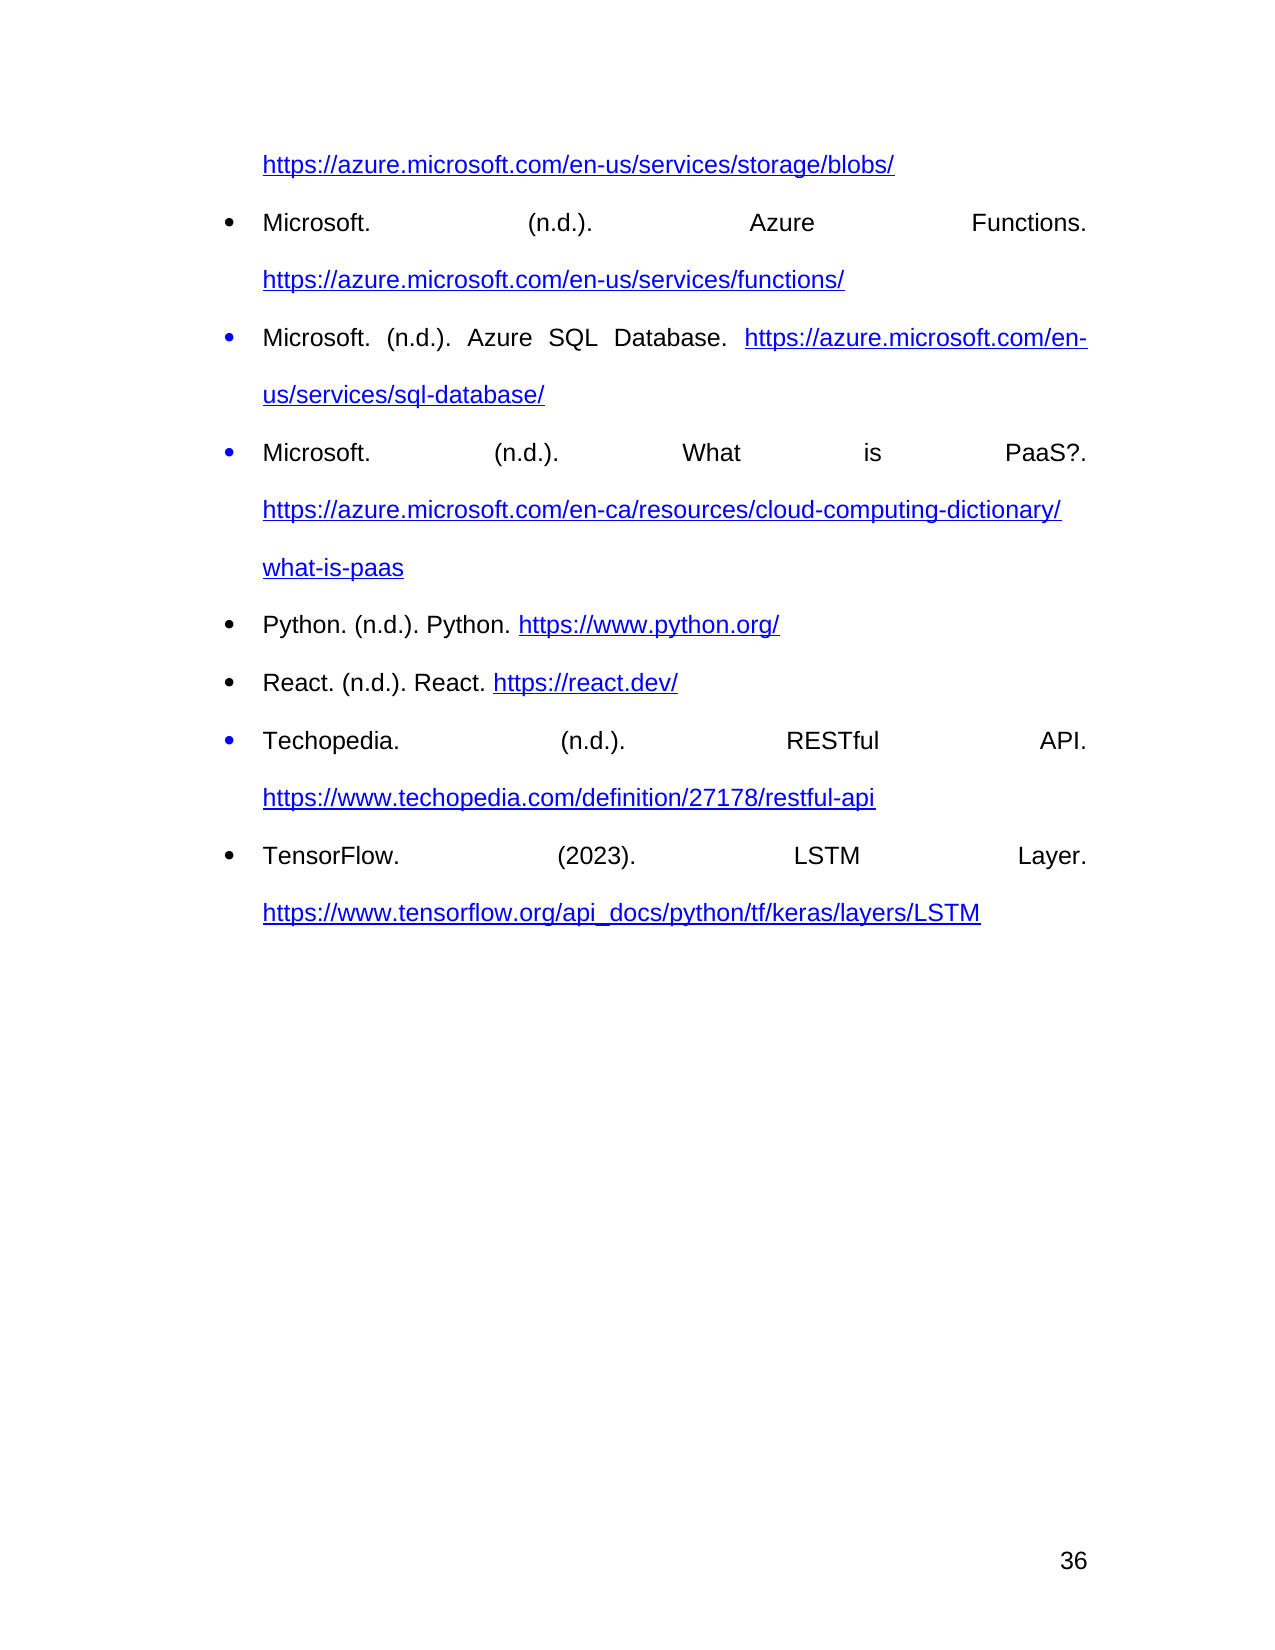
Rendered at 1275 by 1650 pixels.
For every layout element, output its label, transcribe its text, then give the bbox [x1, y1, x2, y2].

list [225, 150, 1087, 179]
list Microsoft. (n.d.). Azure SQL Database. https://azure.microsoft.com/en-us/services/sql-database/ [225, 323, 1087, 409]
list React. (n.d.). React. https://react.dev/ [225, 668, 1087, 697]
list Python. (n.d.). Python. https://www.python.org/ [225, 610, 1087, 639]
list Techopedia. (n.d.). RESTful API. https://www.techopedia.com/definition/27178/restful-api [225, 726, 1087, 812]
list Microsoft. (n.d.). Azure Functions. https://azure.microsoft.com/en-us/services/functions/ [225, 207, 1087, 294]
list TensorFlow. (2023). LSTM Layer. https://www.tensorflow.org/api_docs/python/tf/keras/layers/LSTM [225, 841, 1087, 927]
list Microsoft. (n.d.). What is PaaS?. https://azure.microsoft.com/en-ca/resources/cloud-computing-dictionary/what-is-paas [225, 438, 1087, 582]
